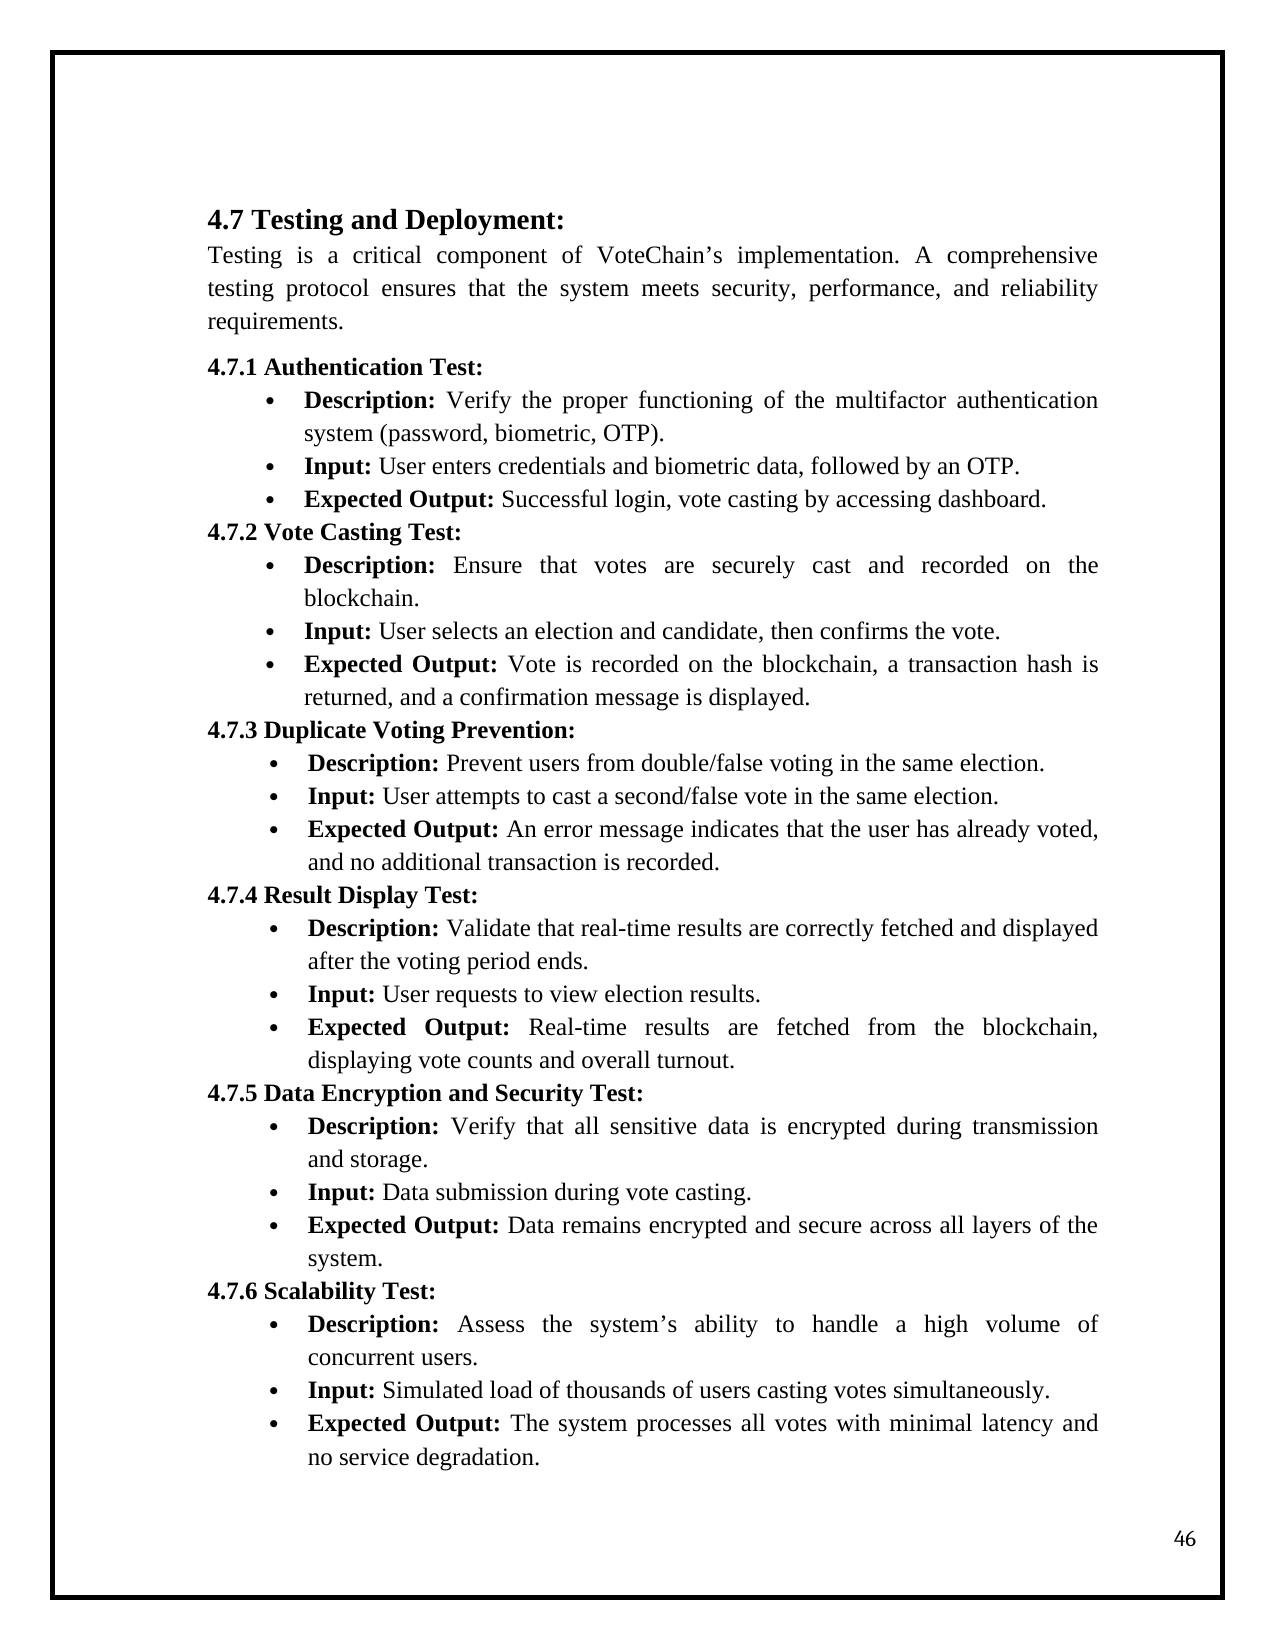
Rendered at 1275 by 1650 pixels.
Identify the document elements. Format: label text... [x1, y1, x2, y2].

text 4.7.1 Authentication Test: [207, 352, 1099, 381]
text 4.7.6 Scalability Test: [207, 1276, 1099, 1305]
list Expected Output: The system processes all votes with minimal latency and no service degradation. [270, 1408, 1099, 1470]
list Input: User enters credentials and biometric data, followed by an OTP. [266, 451, 1099, 480]
list Expected Output: Successful login, vote casting by accessing dashboard. [266, 484, 1099, 513]
text 4.7 Testing and Deployment: [207, 202, 1099, 235]
list Input: User requests to view election results. [270, 979, 1099, 1008]
list Description: Verify that all sensitive data is encrypted during transmission and storage. [270, 1111, 1099, 1173]
list Expected Output: Data remains encrypted and secure across all layers of the system. [270, 1210, 1099, 1272]
text 4.7.2 Vote Casting Test: [207, 517, 1099, 546]
list Description: Prevent users from double/false voting in the same election. [270, 748, 1099, 777]
list Input: User attempts to cast a second/false vote in the same election. [270, 781, 1099, 810]
list Expected Output: An error message indicates that the user has already voted, and no additional transaction is recorded. [270, 814, 1099, 876]
list Input: Simulated load of thousands of users casting votes simultaneously. [270, 1376, 1099, 1404]
text 4.7.4 Result Display Test: [207, 880, 1099, 909]
text Testing is a critical component of VoteChain’s implementation. A comprehensive testing protocol ensures that the system meets security, performance, and reliability requirements. [207, 240, 1099, 335]
list Description: Validate that real-time results are correctly fetched and displayed after the voting period ends. [270, 913, 1099, 975]
list Expected Output: Real-time results are fetched from the blockchain, displaying vote counts and overall turnout. [270, 1012, 1099, 1074]
text 4.7.3 Duplicate Voting Prevention: [207, 715, 1099, 744]
list Description: Ensure that votes are securely cast and recorded on the blockchain. [266, 550, 1099, 612]
list Expected Output: Vote is recorded on the blockchain, a transaction hash is returned, and a confirmation message is displayed. [266, 649, 1099, 711]
list Input: Data submission during vote casting. [270, 1177, 1099, 1206]
list Description: Assess the system’s ability to handle a high volume of concurrent users. [270, 1309, 1099, 1371]
text 4.7.5 Data Encryption and Security Test: [207, 1078, 1099, 1107]
list Input: User selects an election and candidate, then confirms the vote. [266, 616, 1099, 645]
list Description: Verify the proper functioning of the multifactor authentication system (password, biometric, OTP). [266, 385, 1099, 447]
